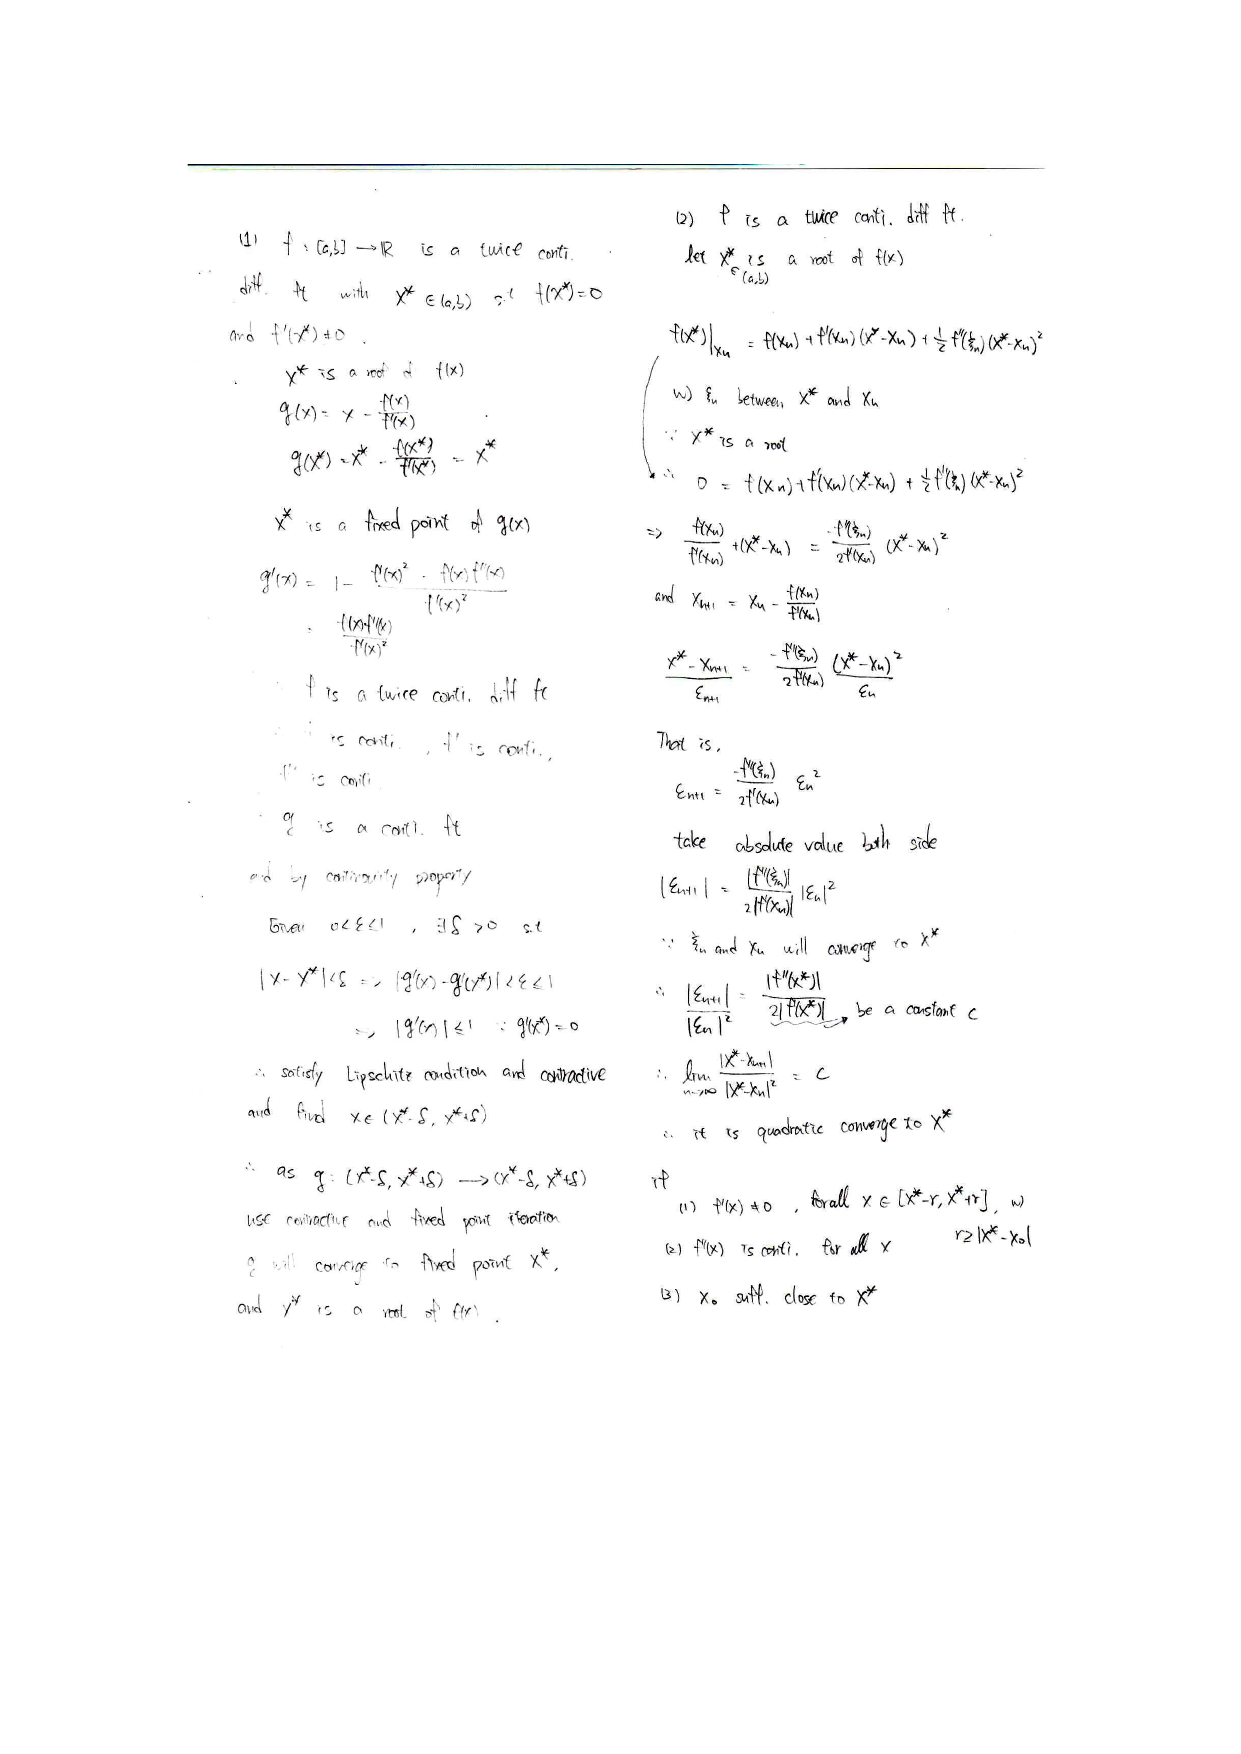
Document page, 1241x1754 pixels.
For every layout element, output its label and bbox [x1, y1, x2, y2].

picture [187, 164, 1053, 1355]
